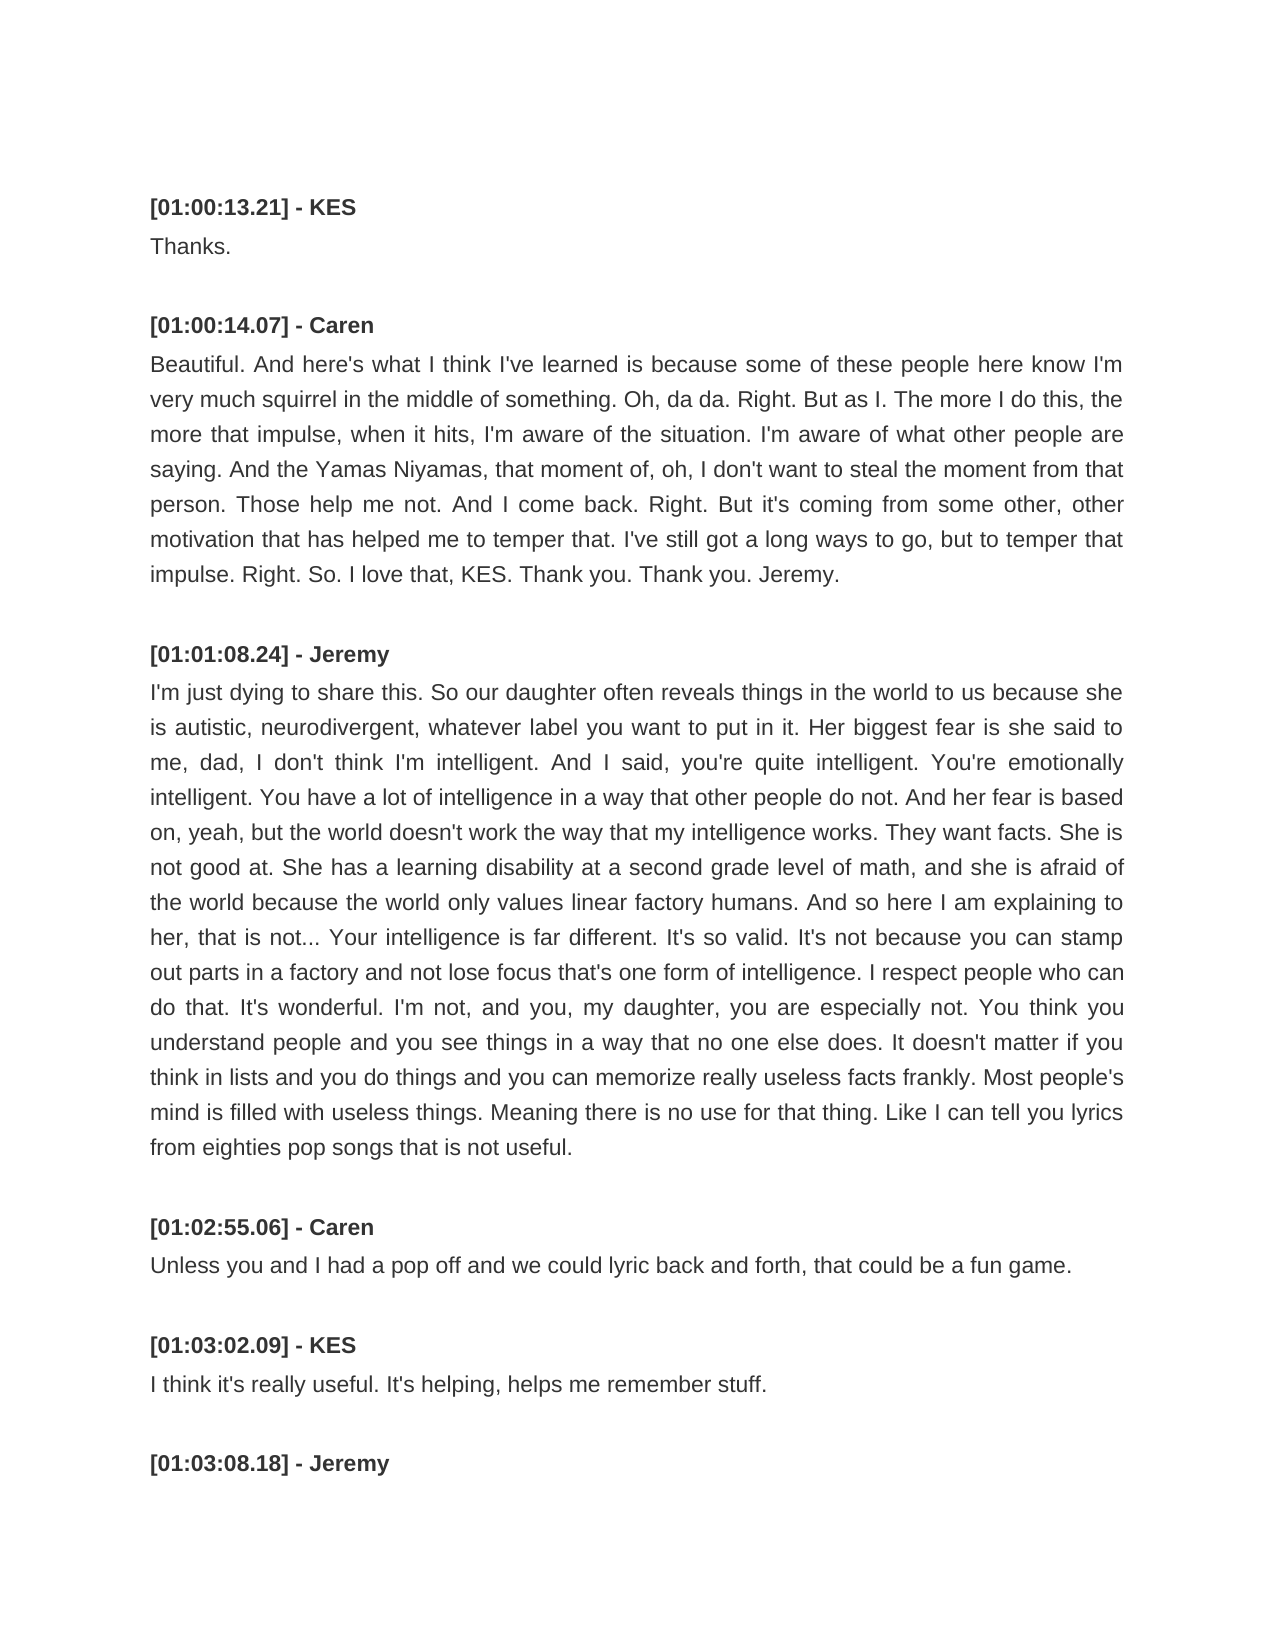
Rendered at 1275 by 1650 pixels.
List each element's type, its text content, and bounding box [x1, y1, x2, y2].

text Thanks. [150, 233, 1125, 259]
text Beautiful. And here's what I think I've learned is because some of these people here know I'm very much squirrel in the middle of something. Oh, da da. Right. But as I. The more I do this, the more that impulse, when it hits, I'm aware of the situation. I'm aware of what other people are saying. And the Yamas Niyamas, that moment of, oh, I don't want to steal the moment from that person. Those help me not. And I come back. Right. But it's coming from some other, other motivation that has helped me to temper that. I've still got a long ways to go, but to temper that impulse. Right. So. I love that, KES. Thank you. Thank you. Jeremy. [150, 351, 1125, 588]
text Unless you and I had a pop off and we could lyric back and forth, that could be a fun game. [150, 1252, 1125, 1279]
subtitle [01:03:02.09] - KES [150, 1332, 1125, 1358]
text I'm just dying to share this. So our daughter often reveals things in the world to us because she is autistic, neurodivergent, whatever label you want to put in it. Her biggest fear is she said to me, dad, I don't think I'm intelligent. And I said, you're quite intelligent. You're emotionally intelligent. You have a lot of intelligence in a way that other people do not. And her fear is based on, yeah, but the world doesn't work the way that my intelligence works. They want facts. She is not good at. She has a learning disability at a second grade level of math, and she is afraid of the world because the world only values linear factory humans. And so here I am explaining to her, that is not... Your intelligence is far different. It's so valid. It's not because you can stamp out parts in a factory and not lose focus that's one form of intelligence. I respect people who can do that. It's wonderful. I'm not, and you, my daughter, you are especially not. You think you understand people and you see things in a way that no one else does. It doesn't matter if you think in lists and you do things and you can memorize really useless facts frankly. Most people's mind is filled with useless things. Meaning there is no use for that thing. Like I can tell you lyrics from eighties pop songs that is not useful. [150, 679, 1125, 1161]
subtitle [01:01:08.24] - Jeremy [150, 641, 1125, 667]
subtitle [01:02:55.06] - Caren [150, 1214, 1125, 1240]
subtitle [01:03:08.18] - Jeremy [150, 1450, 1125, 1476]
subtitle [01:00:14.07] - Caren [150, 312, 1125, 339]
subtitle [01:00:13.21] - KES [150, 194, 1125, 221]
text I think it's really useful. It's helping, helps me remember stuff. [150, 1371, 1125, 1397]
